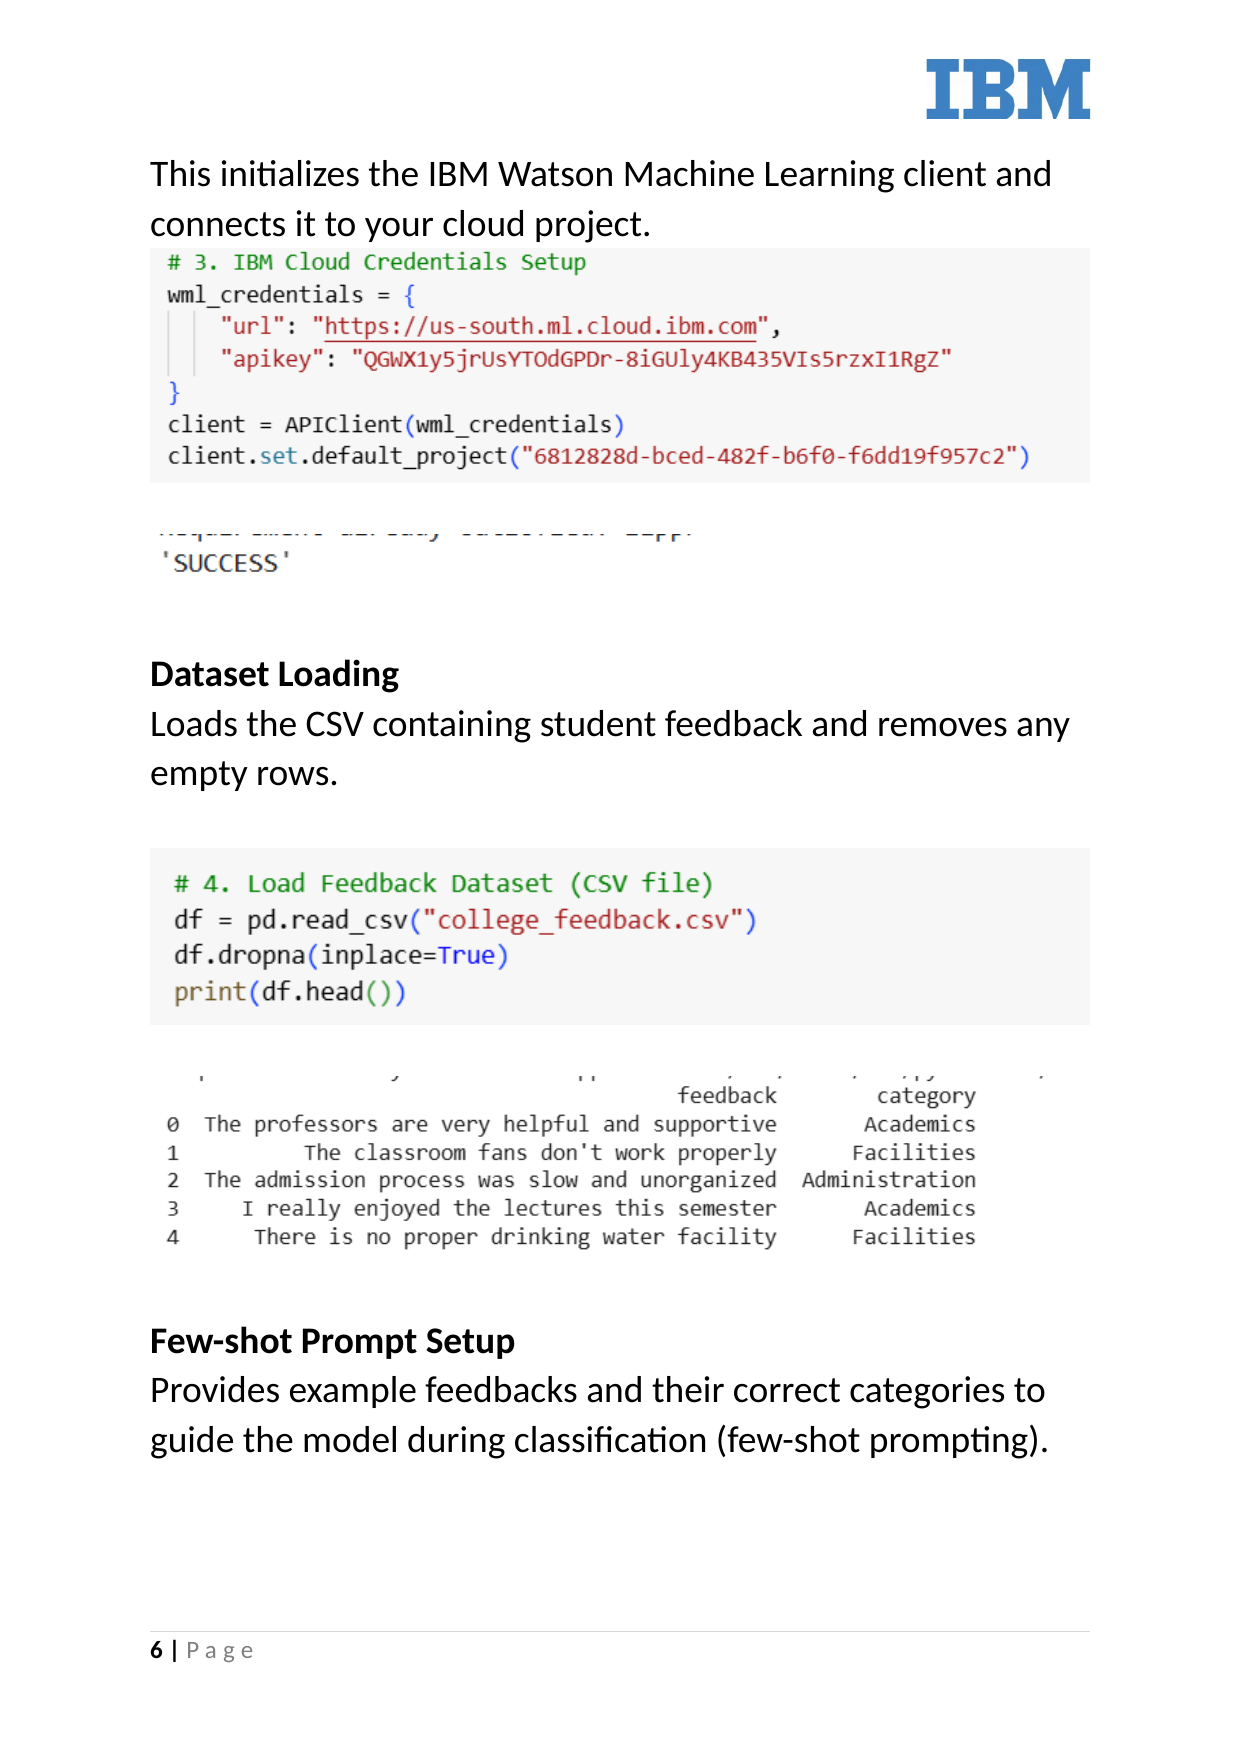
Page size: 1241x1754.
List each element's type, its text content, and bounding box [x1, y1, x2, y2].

picture [150, 534, 702, 599]
text This initializes the IBM Watson Machine Learning client and connects it to your cloud project. [150, 150, 1090, 245]
text Dataset Loading [150, 650, 1090, 696]
picture [150, 248, 1091, 483]
text Provides example feedbacks and their correct categories to guide the model during classification (few-shot prompting). [150, 1366, 1090, 1462]
picture [150, 1076, 1091, 1265]
picture [150, 848, 1091, 1025]
text Few-shot Prompt Setup [150, 1317, 1090, 1363]
text Loads the CSV containing student feedback and removes any empty rows. [150, 700, 1090, 795]
